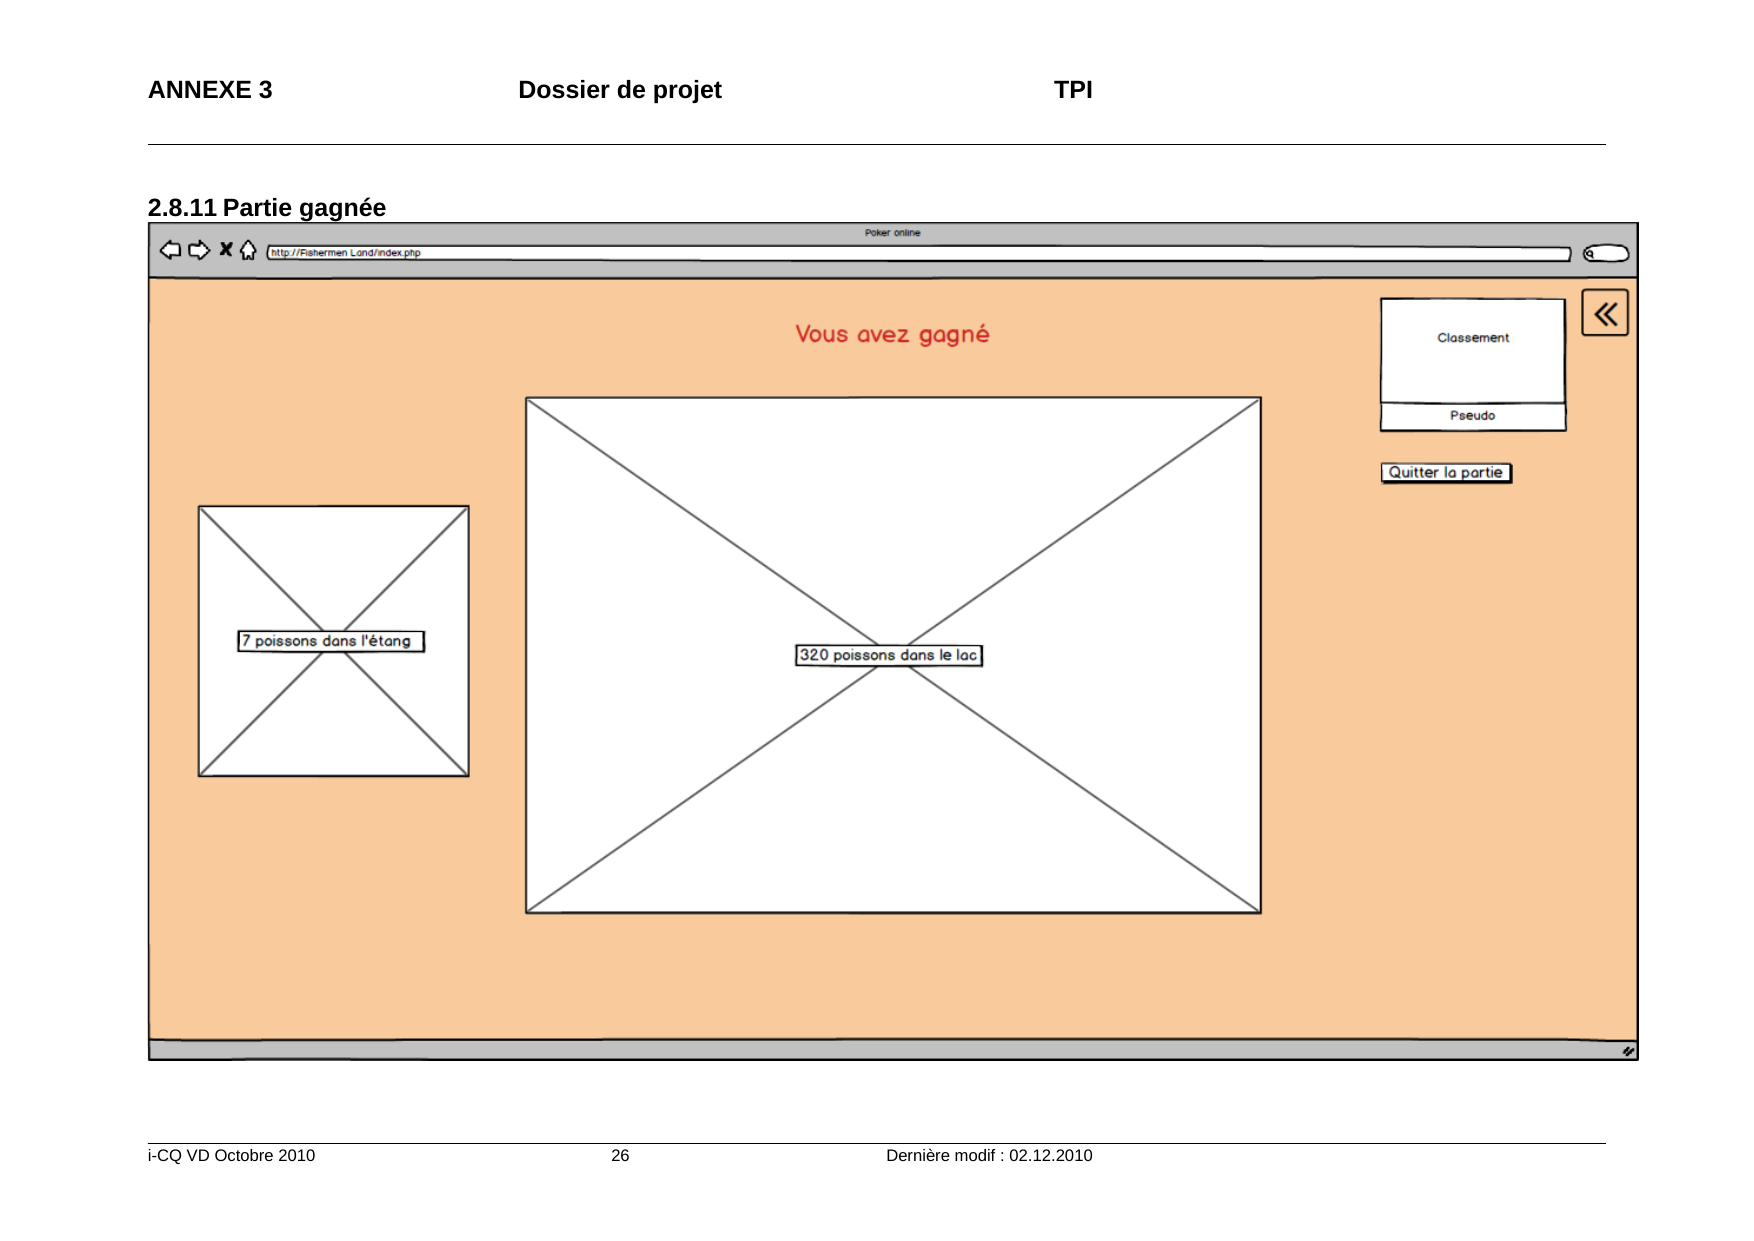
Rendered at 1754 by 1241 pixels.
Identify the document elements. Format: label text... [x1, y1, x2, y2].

picture [147, 222, 1639, 1061]
subtitle Partie gagnée [148, 193, 1606, 222]
